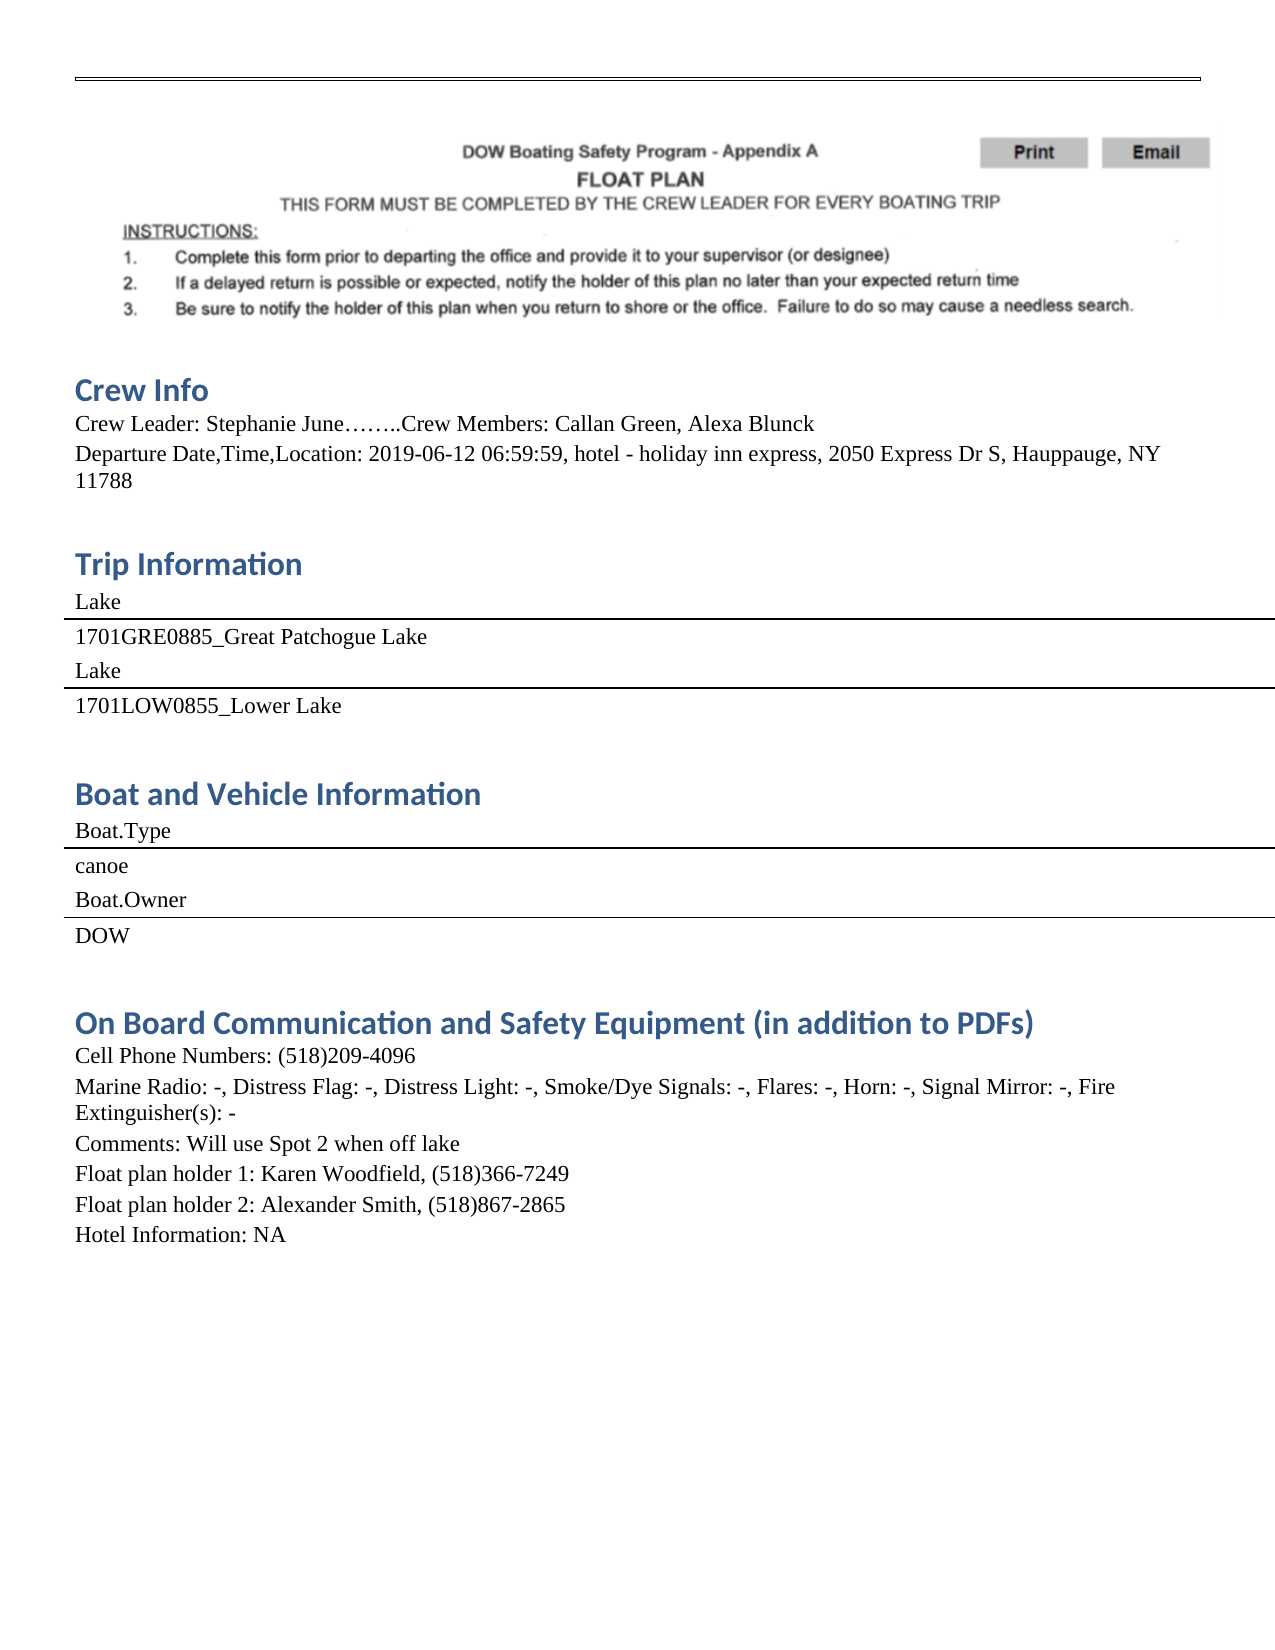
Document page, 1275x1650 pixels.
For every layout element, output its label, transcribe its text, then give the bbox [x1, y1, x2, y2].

text Crew Leader: Stephanie June……..Crew Members: Callan Green, Alexa Blunck [75, 410, 1200, 436]
picture [93, 126, 1219, 320]
table_cell 1701LOW0855_Lower Lake [64, 689, 1275, 722]
text Comments: Will use Spot 2 when off lake [75, 1130, 1200, 1156]
text Marine Radio: -, Distress Flag: -, Distress Light: -, Smoke/Dye Signals: -, Flares: -, Horn: -, Signal Mirror: -, Fire Extinguisher(s): - [75, 1073, 1200, 1126]
table_header Boat.Type [64, 813, 1275, 847]
table_header Lake [64, 653, 1275, 687]
text Float plan holder 2: Alexander Smith, (518)867-2865 [75, 1191, 1200, 1217]
subtitle Trip Information [75, 543, 1200, 584]
table_header Boat.Owner [64, 883, 1275, 916]
subtitle On Board Communication and Safety Equipment (in addition to PDFs) [75, 1002, 1200, 1042]
table_header Lake [64, 584, 1275, 618]
subtitle Boat and Vehicle Information [75, 772, 1200, 813]
text Hotel Information: NA [75, 1221, 1200, 1248]
table_cell DOW [64, 918, 1275, 952]
text Cell Phone Numbers: (518)209-4096 [75, 1042, 1200, 1069]
table_cell canoe [64, 849, 1275, 882]
table_cell 1701GRE0885_Great Patchogue Lake [64, 620, 1275, 653]
subtitle Crew Info [75, 369, 1200, 410]
text Float plan holder 1: Karen Woodfield, (518)366-7249 [75, 1160, 1200, 1187]
text Departure Date,Time,Location: 2019-06-12 06:59:59, hotel - holiday inn express, 2050 Express Dr S, Hauppauge, NY 11788 [75, 441, 1200, 493]
